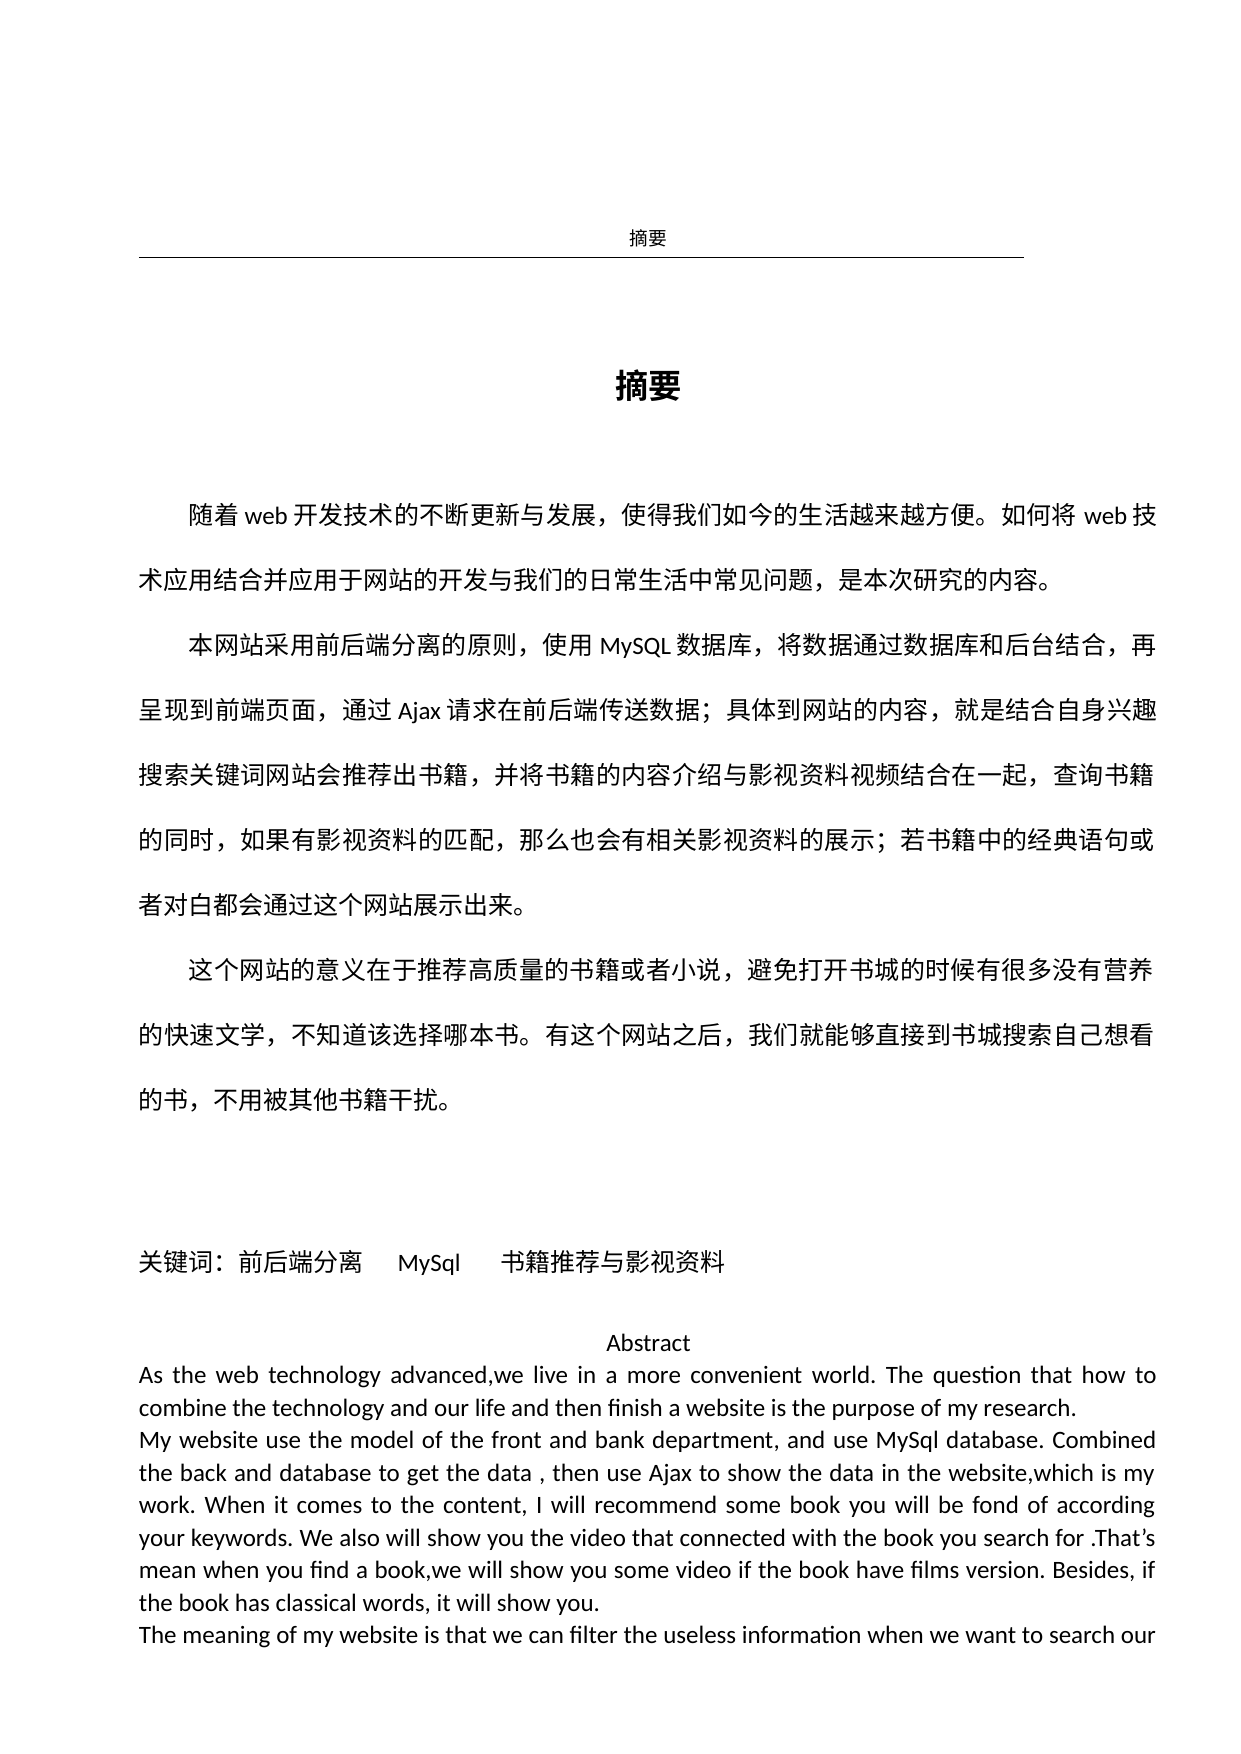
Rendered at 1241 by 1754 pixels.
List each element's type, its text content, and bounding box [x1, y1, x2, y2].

text My website use the model of the front and bank department, and use MySql database. Combined the back and database to get the data , then use Ajax to show the data in the website,which is my work. When it comes to the content, I will recommend some book you will be fond of according your keywords. We also will show you the video that connected with the book you search for .That’s mean when you find a book,we will show you some video if the book have films version. Besides, if the book has classical words, it will show you. [139, 1423, 1157, 1618]
text 关键词：前后端分离 MySql 书籍推荐与影视资料 [139, 1228, 1157, 1293]
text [139, 1618, 1157, 1651]
text 本网站采用前后端分离的原则，使用MySQL数据库，将数据通过数据库和后台结合，再呈现到前端页面，通过Ajax请求在前后端传送数据；具体到网站的内容，就是结合自身兴趣搜索关键词网站会推荐出书籍，并将书籍的内容介绍与影视资料视频结合在一起，查询书籍的同时，如果有影视资料的匹配，那么也会有相关影视资料的展示；若书籍中的经典语句或者对白都会通过这个网站展示出来。 [139, 611, 1157, 936]
text 摘要 [139, 351, 1157, 416]
text 随着web开发技术的不断更新与发展，使得我们如今的生活越来越方便。如何将web技术应用结合并应用于网站的开发与我们的日常生活中常见问题，是本次研究的内容。 [139, 481, 1157, 611]
text 这个网站的意义在于推荐高质量的书籍或者小说，避免打开书城的时候有很多没有营养的快速文学，不知道该选择哪本书。有这个网站之后，我们就能够直接到书城搜索自己想看的书，不用被其他书籍干扰。 [139, 936, 1157, 1131]
text 摘要 [139, 221, 1157, 253]
text As the web technology advanced,we live in a more convenient world. The question that how to combine the technology and our life and then finish a website is the purpose of my research. [139, 1358, 1157, 1423]
text Abstract [139, 1326, 1157, 1358]
